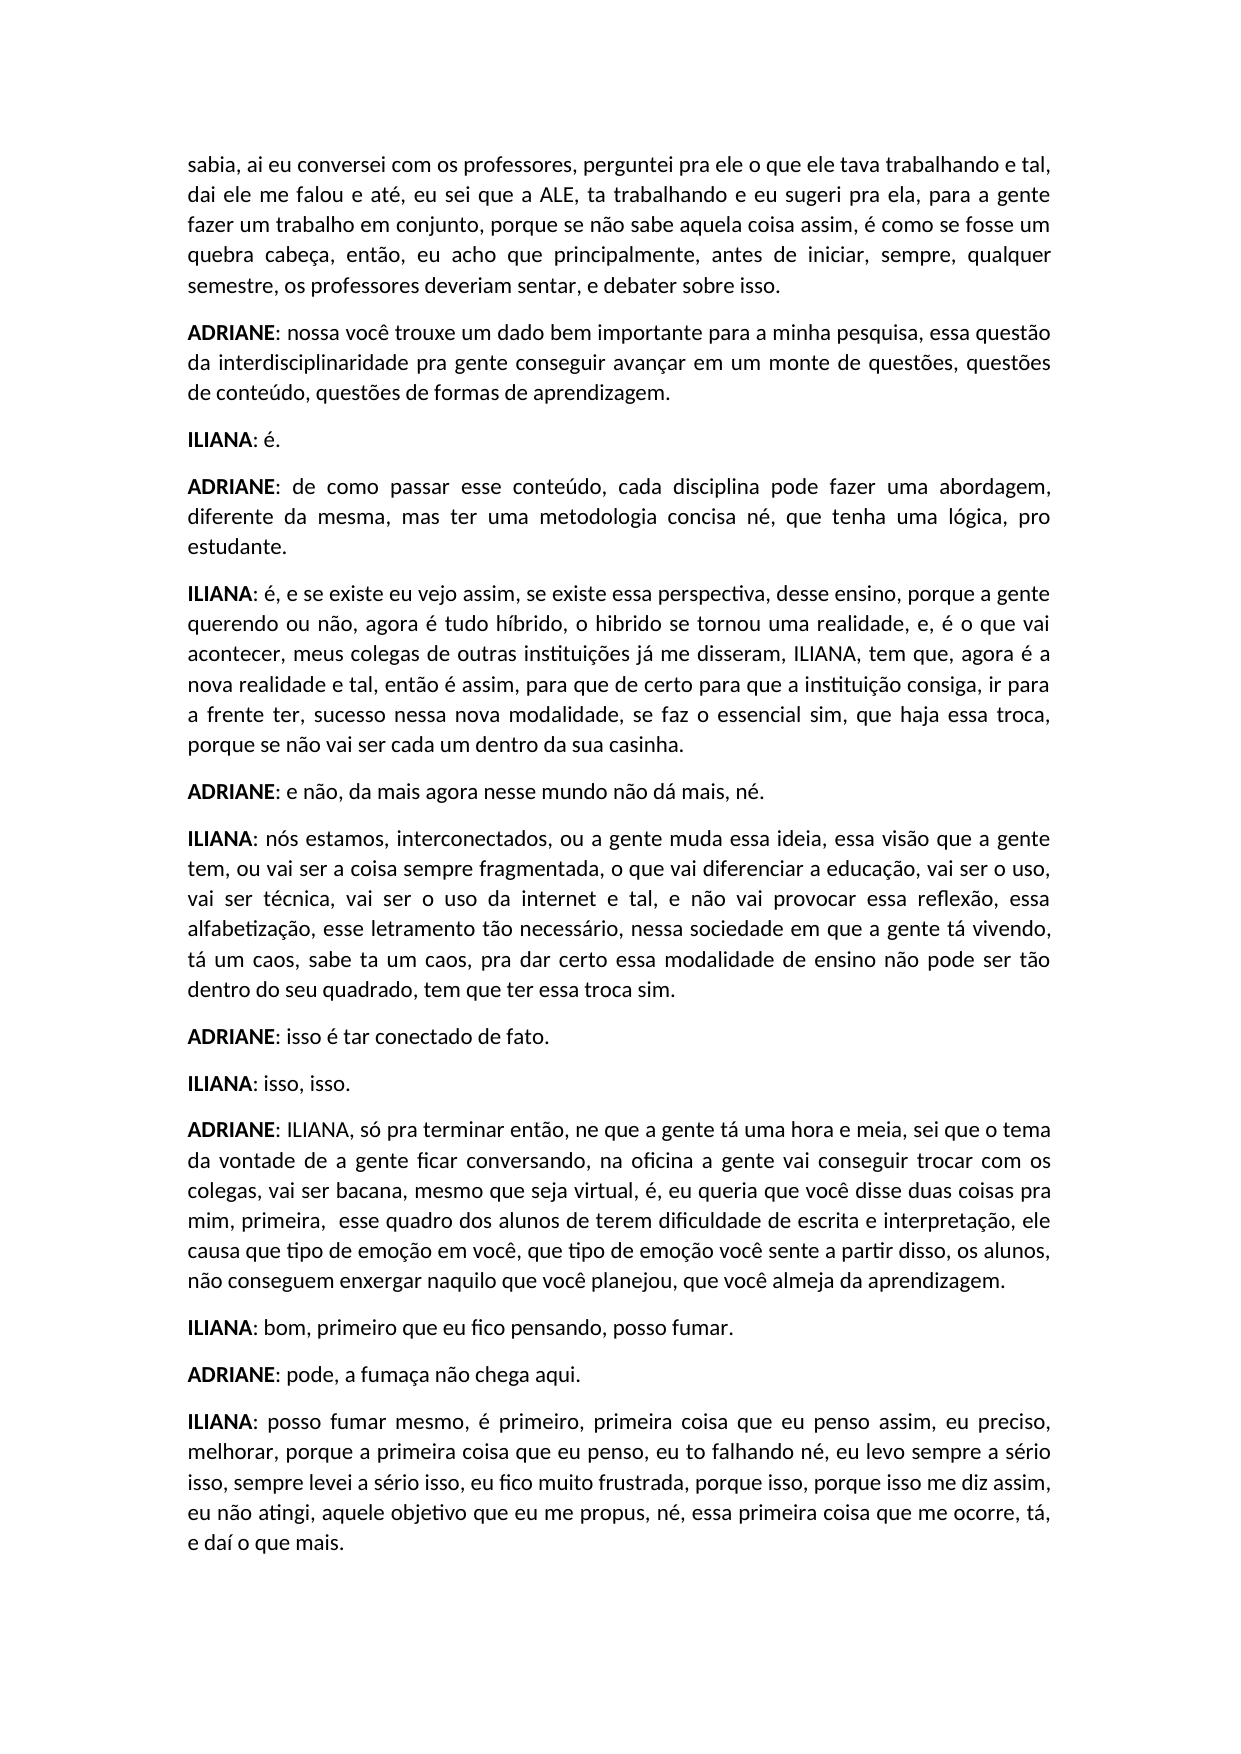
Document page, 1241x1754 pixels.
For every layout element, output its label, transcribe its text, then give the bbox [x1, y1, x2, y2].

text ILIANA: isso, isso. [187, 1069, 1053, 1097]
text ILIANA: bom, primeiro que eu fico pensando, posso fumar. [187, 1313, 1053, 1342]
text ADRIANE: pode, a fumaça não chega aqui. [187, 1360, 1053, 1388]
text ILIANA: é, e se existe eu vejo assim, se existe essa perspectiva, desse ensino, porque a gente querendo ou não, agora é tudo híbrido, o hibrido se tornou uma realidade, e, é o que vai acontecer, meus colegas de outras instituições já me disseram, ILIANA, tem que, agora é a nova realidade e tal, então é assim, para que de certo para que a instituição consiga, ir para a frente ter, sucesso nessa nova modalidade, se faz o essencial sim, que haja essa troca, porque se não vai ser cada um dentro da sua casinha. [187, 579, 1053, 758]
text ADRIANE: de como passar esse conteúdo, cada disciplina pode fazer uma abordagem, diferente da mesma, mas ter uma metodologia concisa né, que tenha uma lógica, pro estudante. [187, 472, 1053, 560]
text ILIANA: é. [187, 425, 1053, 453]
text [187, 150, 1053, 299]
text ILIANA: posso fumar mesmo, é primeiro, primeira coisa que eu penso assim, eu preciso, melhorar, porque a primeira coisa que eu penso, eu to falhando né, eu levo sempre a sério isso, sempre levei a sério isso, eu fico muito frustrada, porque isso, porque isso me diz assim, eu não atingi, aquele objetivo que eu me propus, né, essa primeira coisa que me ocorre, tá, e daí o que mais. [187, 1407, 1053, 1556]
text ADRIANE: isso é tar conectado de fato. [187, 1022, 1053, 1050]
text ADRIANE: nossa você trouxe um dado bem importante para a minha pesquisa, essa questão da interdisciplinaridade pra gente conseguir avançar em um monte de questões, questões de conteúdo, questões de formas de aprendizagem. [187, 318, 1053, 406]
text ILIANA: nós estamos, interconectados, ou a gente muda essa ideia, essa visão que a gente tem, ou vai ser a coisa sempre fragmentada, o que vai diferenciar a educação, vai ser o uso, vai ser técnica, vai ser o uso da internet e tal, e não vai provocar essa reflexão, essa alfabetização, esse letramento tão necessário, nessa sociedade em que a gente tá vivendo, tá um caos, sabe ta um caos, pra dar certo essa modalidade de ensino não pode ser tão dentro do seu quadrado, tem que ter essa troca sim. [187, 824, 1053, 1003]
text ADRIANE: e não, da mais agora nesse mundo não dá mais, né. [187, 777, 1053, 805]
text ADRIANE: ILIANA, só pra terminar então, ne que a gente tá uma hora e meia, sei que o tema da vontade de a gente ficar conversando, na oficina a gente vai conseguir trocar com os colegas, vai ser bacana, mesmo que seja virtual, é, eu queria que você disse duas coisas pra mim, primeira, esse quadro dos alunos de terem dificuldade de escrita e interpretação, ele causa que tipo de emoção em você, que tipo de emoção você sente a partir disso, os alunos, não conseguem enxergar naquilo que você planejou, que você almeja da aprendizagem. [187, 1116, 1053, 1295]
